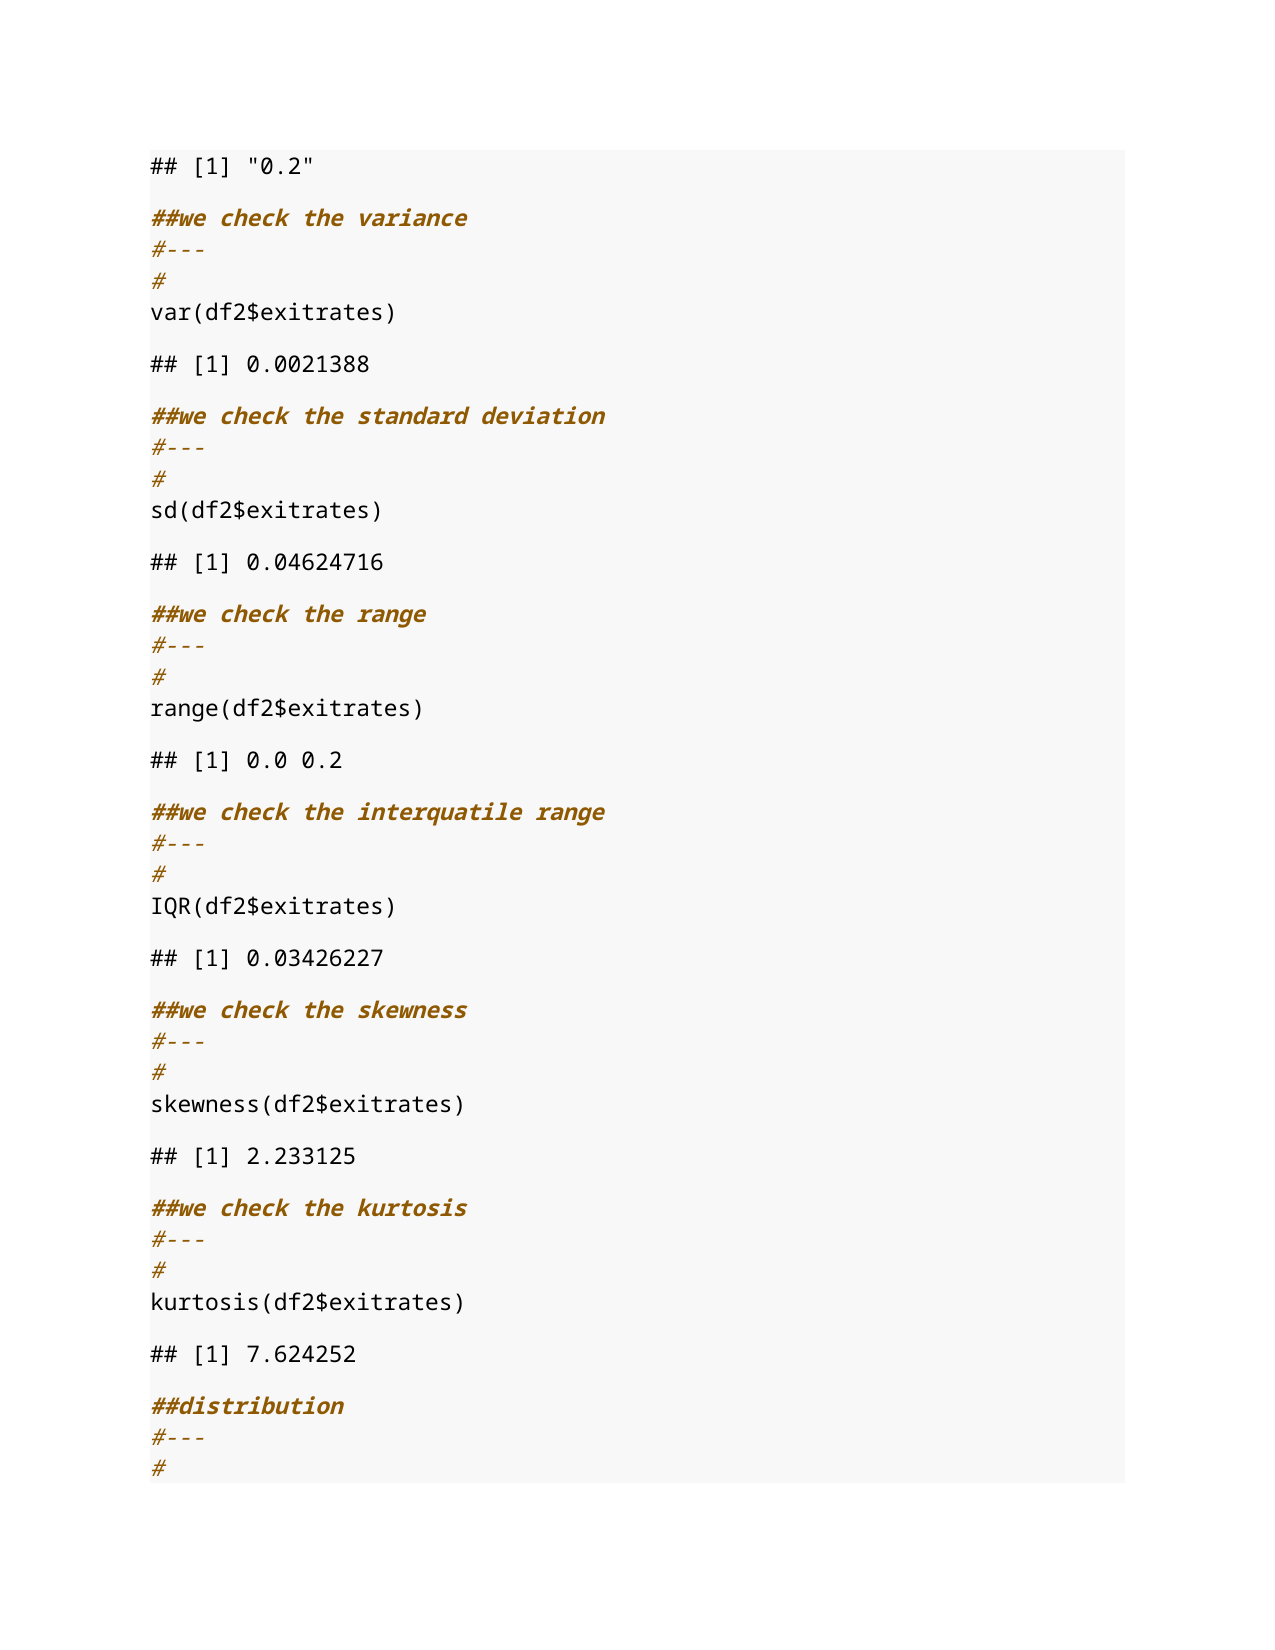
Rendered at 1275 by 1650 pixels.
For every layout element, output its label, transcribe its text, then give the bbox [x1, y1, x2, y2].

text ## [1] 0.03426227 [150, 942, 1125, 973]
text ##we check the kurtosis #--- # kurtosis(df2$exitrates) [164, 1192, 1125, 1317]
text ##we check the range #--- # range(df2$exitrates) [164, 598, 1125, 723]
text ##we check the standard deviation #--- # sd(df2$exitrates) [150, 400, 1125, 525]
text ## [1] "0.2" [150, 150, 1125, 181]
text ##we check the interquatile range #--- # IQR(df2$exitrates) [150, 796, 1125, 921]
text ## [1] 2.233125 [150, 1139, 1125, 1171]
text ## [1] 0.0 0.2 [150, 744, 1125, 775]
text ## [1] 0.04624716 [150, 546, 1125, 577]
text ##we check the skewness #--- # skewness(df2$exitrates) [150, 994, 1125, 1119]
text ## [1] 7.624252 [150, 1337, 1125, 1369]
text ## [1] 0.0021388 [150, 348, 1125, 379]
text ##distribution #--- # Exit_Rates<-(df2$exitrates) hist(Exit_Rates,col=c("brown")) [150, 1389, 1125, 1483]
text ##we check the variance #--- # var(df2$exitrates) [150, 202, 1125, 327]
